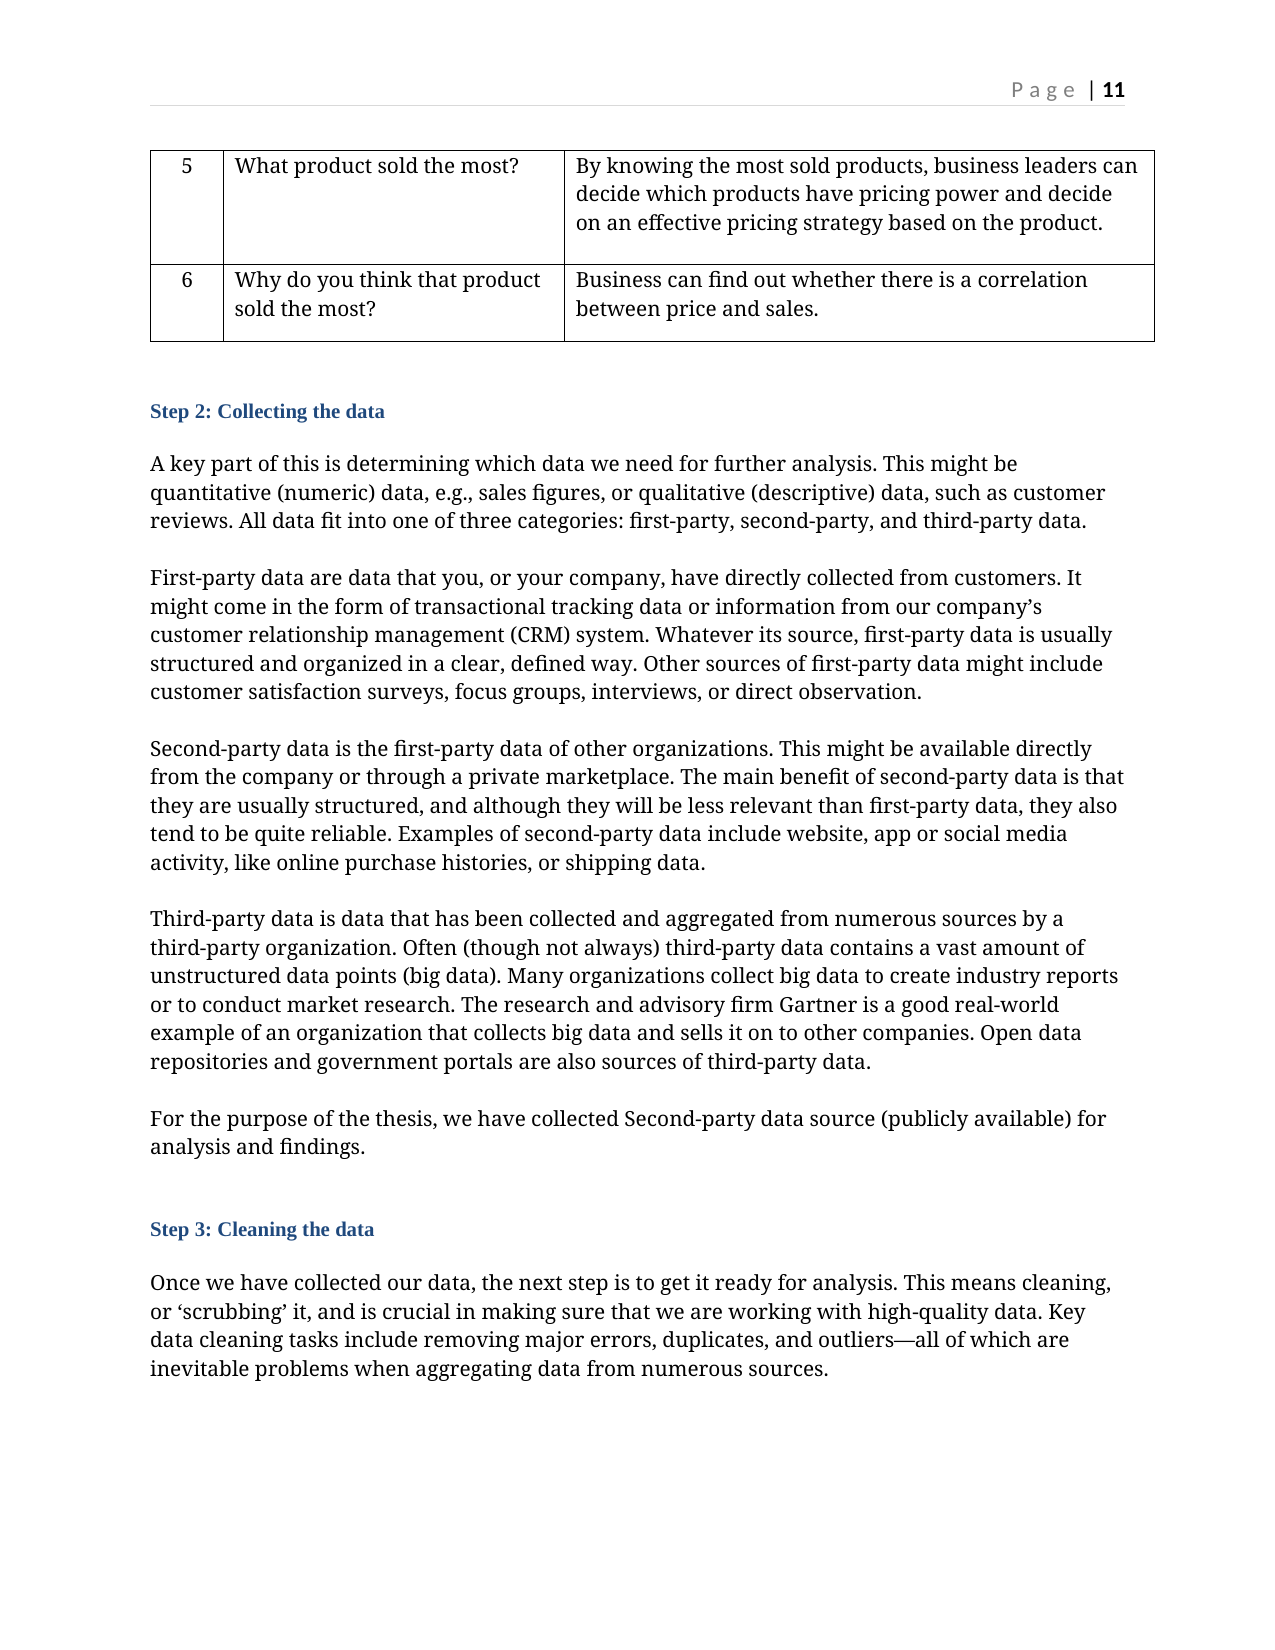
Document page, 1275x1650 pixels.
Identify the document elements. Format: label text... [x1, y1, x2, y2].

text A key part of this is determining which data we need for further analysis. This might be quantitative (numeric) data, e.g., sales figures, or qualitative (descriptive) data, such as customer reviews. All data fit into one of three categories: first-party, second-party, and third-party data. [150, 449, 1125, 535]
text First-party data are data that you, or your company, have directly collected from customers. It might come in the form of transactional tracking data or information from our company’s customer relationship management (CRM) system. Whatever its source, first-party data is usually structured and organized in a clear, defined way. Other sources of first-party data might include customer satisfaction surveys, focus groups, interviews, or direct observation. [150, 563, 1125, 706]
subtitle Step 2: Collecting the data [150, 398, 1125, 423]
table_cell 5 [151, 151, 223, 264]
subtitle Step 3: Cleaning the data [150, 1217, 1125, 1241]
table_cell 6 [151, 265, 223, 341]
table_cell Why do you think that product sold the most? [224, 265, 564, 341]
table_cell Business can find out whether there is a correlation between price and sales. [565, 265, 1154, 341]
table_cell By knowing the most sold products, business leaders can decide which products have pricing power and decide on an effective pricing strategy based on the product. [565, 151, 1154, 264]
text Second-party data is the first-party data of other organizations. This might be available directly from the company or through a private marketplace. The main benefit of second-party data is that they are usually structured, and although they will be less relevant than first-party data, they also tend to be quite reliable. Examples of second-party data include website, app or social media activity, like online purchase histories, or shipping data. [150, 734, 1125, 876]
text Once we have collected our data, the next step is to get it ready for analysis. This means cleaning, or ‘scrubbing’ it, and is crucial in making sure that we are working with high-quality data. Key data cleaning tasks include removing major errors, duplicates, and outliers—all of which are inevitable problems when aggregating data from numerous sources. [150, 1268, 1125, 1382]
text Third-party data is data that has been collected and aggregated from numerous sources by a third-party organization. Often (though not always) third-party data contains a vast amount of unstructured data points (big data). Many organizations collect big data to create industry reports or to conduct market research. The research and advisory firm Gartner is a good real-world example of an organization that collects big data and sells it on to other companies. Open data repositories and government portals are also sources of third-party data. [150, 904, 1125, 1075]
text For the purpose of the thesis, we have collected Second-party data source (publicly available) for analysis and findings. [150, 1104, 1125, 1161]
table_cell What product sold the most? [224, 151, 564, 264]
